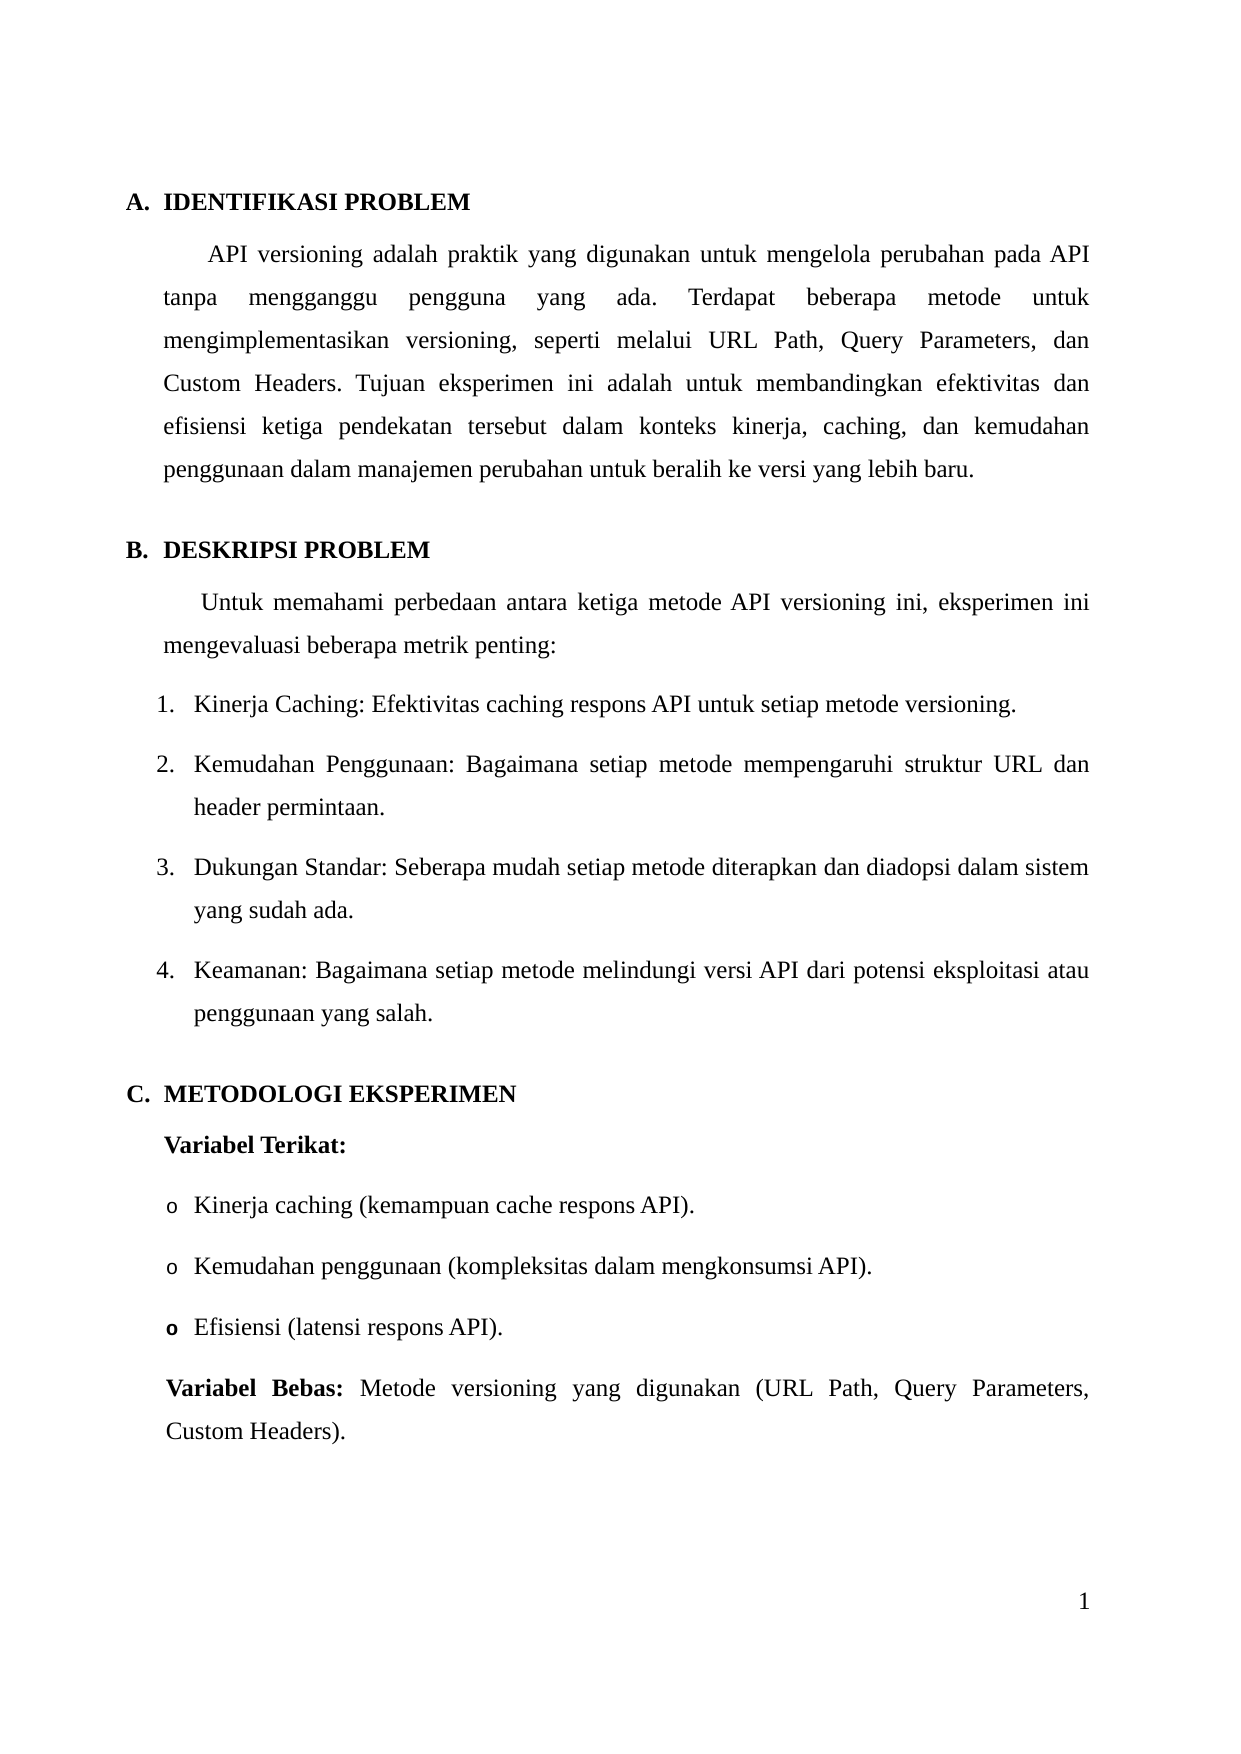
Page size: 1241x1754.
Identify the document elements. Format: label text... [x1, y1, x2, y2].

list Kinerja Caching: Efektivitas caching respons API untuk setiap metode versioning. [156, 689, 1090, 718]
text Untuk memahami perbedaan antara ketiga metode API versioning ini, eksperimen ini mengevaluasi beberapa metrik penting: [163, 587, 1090, 658]
text Variabel Bebas: Metode versioning yang digunakan (URL Path, Query Parameters, Custom Headers). [166, 1373, 1090, 1445]
subtitle METODOLOGI EKSPERIMEN [126, 1079, 1090, 1108]
text API versioning adalah praktik yang digunakan untuk mengelola perubahan pada API tanpa mengganggu pengguna yang ada. Terdapat beberapa metode untuk mengimplementasikan versioning, seperti melalui URL Path, Query Parameters, dan Custom Headers. Tujuan eksperimen ini adalah untuk membandingkan efektivitas dan efisiensi ketiga pendekatan tersebut dalam konteks kinerja, caching, dan kemudahan penggunaan dalam manajemen perubahan untuk beralih ke versi yang lebih baru. [163, 239, 1090, 483]
list Kemudahan penggunaan (kompleksitas dalam mengkonsumsi API). [166, 1251, 1090, 1281]
list Kinerja caching (kemampuan cache respons API). [166, 1190, 1090, 1220]
list Dukungan Standar: Seberapa mudah setiap metode diterapkan dan diadopsi dalam sistem yang sudah ada. [156, 852, 1090, 924]
list Kemudahan Penggunaan: Bagaimana setiap metode mempengaruhi struktur URL dan header permintaan. [156, 749, 1090, 821]
list Efisiensi (latensi respons API). [166, 1312, 1090, 1342]
text Variabel Terikat: [119, 1130, 1090, 1159]
subtitle DESKRIPSI PROBLEM [126, 535, 1090, 564]
subtitle IDENTIFIKASI PROBLEM [126, 187, 1090, 216]
list Keamanan: Bagaimana setiap metode melindungi versi API dari potensi eksploitasi atau penggunaan yang salah. [156, 955, 1090, 1027]
